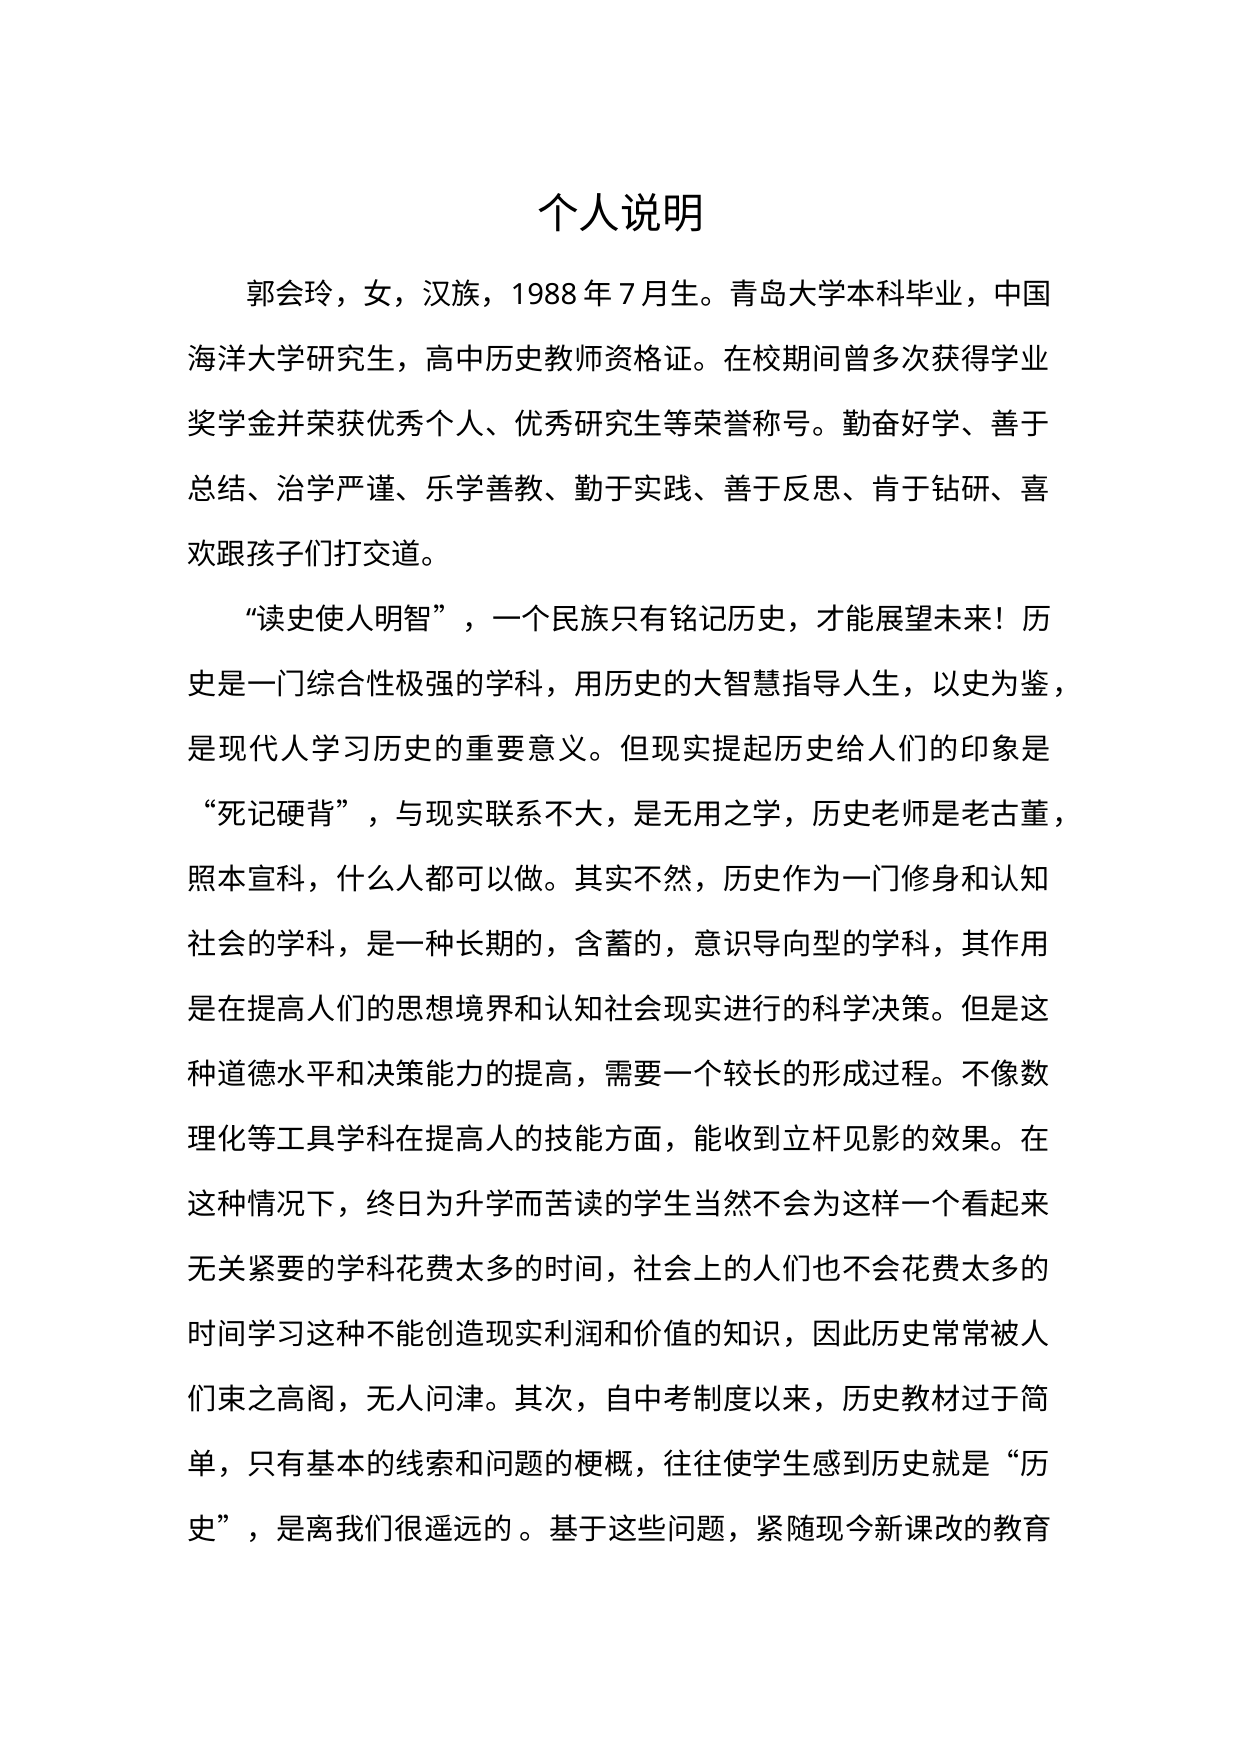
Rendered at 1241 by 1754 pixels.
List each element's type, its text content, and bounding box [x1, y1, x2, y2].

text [187, 584, 1053, 1559]
text 个人说明 [187, 178, 1053, 243]
text 郭会玲，女，汉族，1988年7月生。青岛大学本科毕业，中国海洋大学研究生，高中历史教师资格证。在校期间曾多次获得学业奖学金并荣获优秀个人、优秀研究生等荣誉称号。勤奋好学、善于总结、治学严谨、乐学善教、勤于实践、善于反思、肯于钻研、喜欢跟孩子们打交道。 [187, 259, 1053, 584]
